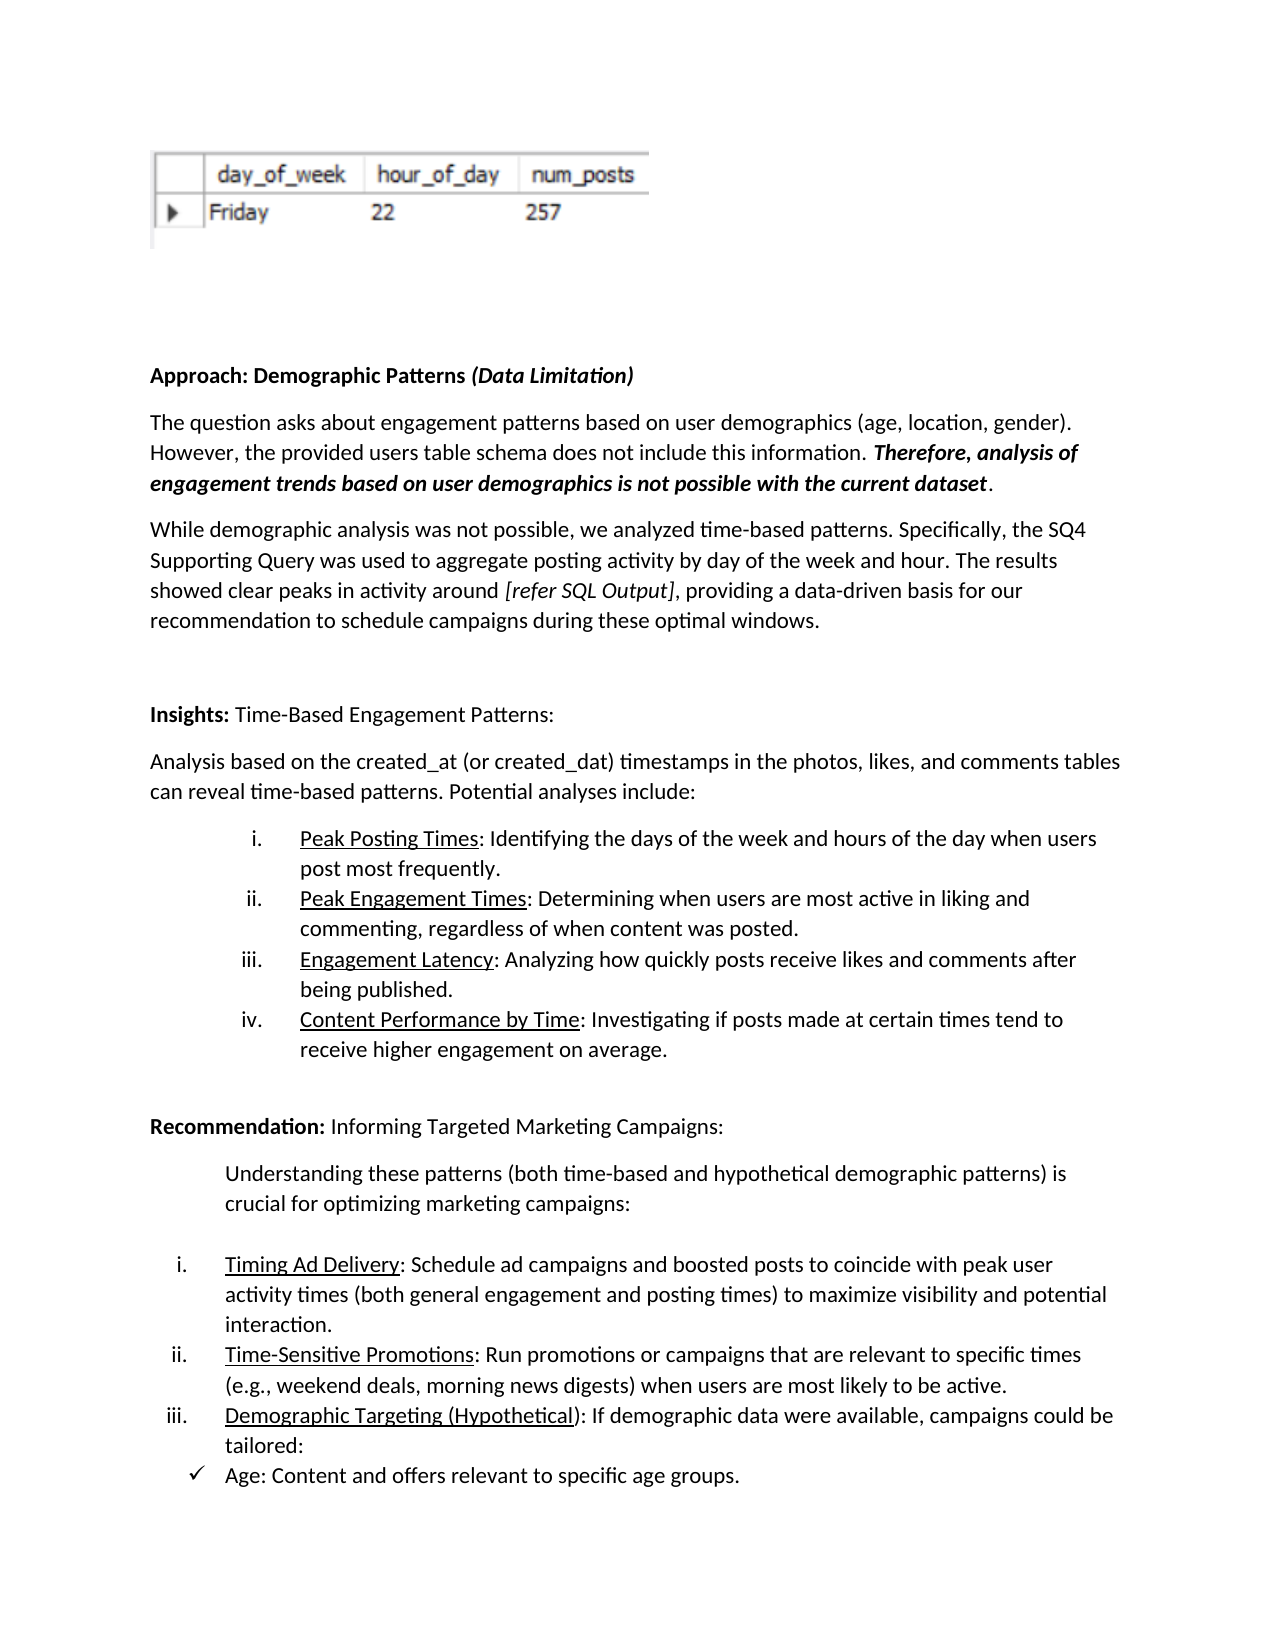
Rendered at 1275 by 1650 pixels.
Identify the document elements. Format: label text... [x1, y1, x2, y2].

text Insights: Time-Based Engagement Patterns: [150, 700, 1125, 728]
list Peak Posting Times: Identifying the days of the week and hours of the day when users post most frequently. [262, 824, 1125, 882]
picture [150, 150, 649, 249]
text Analysis based on the created_at (or created_dat) timestamps in the photos, likes, and comments tables can reveal time-based patterns. Potential analyses include: [150, 747, 1125, 805]
text While demographic analysis was not possible, we analyzed time-based patterns. Specifically, the SQ4 Supporting Query was used to aggregate posting activity by day of the week and hour. The results showed clear peaks in activity around [refer SQL Output], providing a data-driven basis for our recommendation to schedule campaigns during these optimal windows. [150, 516, 1125, 634]
list Understanding these patterns (both time-based and hypothetical demographic patterns) is crucial for optimizing marketing campaigns: [225, 1159, 1125, 1217]
list Age: Content and offers relevant to specific age groups. [187, 1461, 1125, 1489]
list Demographic Targeting (Hypothetical): If demographic data were available, campaigns could be tailored: [187, 1401, 1125, 1459]
list Time-Sensitive Promotions: Run promotions or campaigns that are relevant to specific times (e.g., weekend deals, morning news digests) when users are most likely to be active. [187, 1341, 1125, 1399]
list Peak Engagement Times: Determining when users are most active in liking and commenting, regardless of when content was posted. [262, 884, 1125, 942]
text Recommendation: Informing Targeted Marketing Campaigns: [150, 1112, 1125, 1140]
list Engagement Latency: Analyzing how quickly posts receive likes and comments after being published. [262, 945, 1125, 1003]
list Content Performance by Time: Investigating if posts made at certain times tend to receive higher engagement on average. [262, 1005, 1125, 1063]
text The question asks about engagement patterns based on user demographics (age, location, gender). However, the provided users table schema does not include this information. Therefore, analysis of engagement trends based on user demographics is not possible with the current dataset. [150, 408, 1125, 497]
text Approach: Demographic Patterns (Data Limitation) [150, 361, 1125, 389]
list Timing Ad Delivery: Schedule ad campaigns and boosted posts to coincide with peak user activity times (both general engagement and posting times) to maximize visibility and potential interaction. [187, 1250, 1125, 1338]
